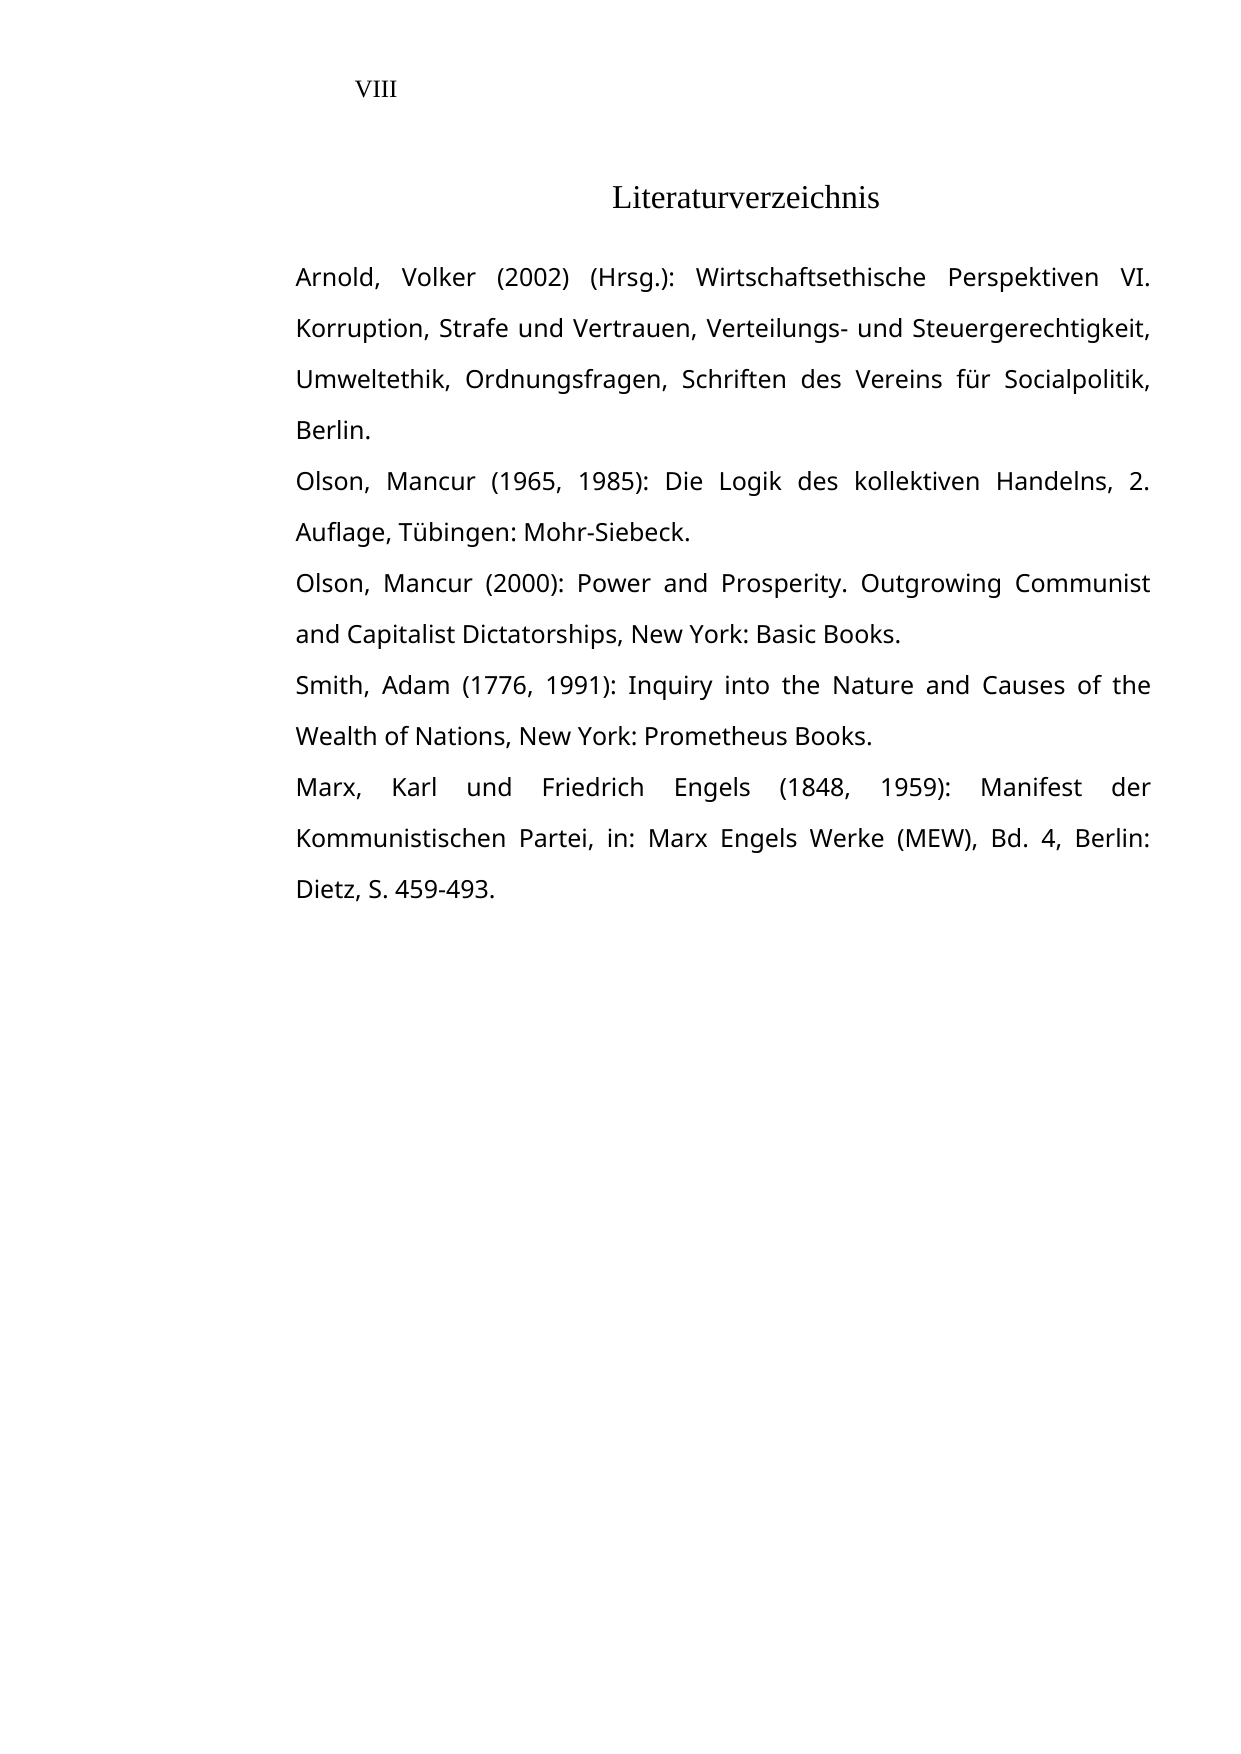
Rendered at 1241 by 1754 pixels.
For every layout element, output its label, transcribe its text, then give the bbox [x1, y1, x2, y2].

text Olson, Mancur (2000): Power and Prosperity. Outgrowing Communist and Capitalist Dictatorships, New York: Basic Books. [295, 566, 1152, 651]
text Smith, Adam (1776, 1991): Inquiry into the Nature and Causes of the Wealth of Nations, New York: Prometheus Books. [295, 668, 1152, 753]
text Marx, Karl und Friedrich Engels (1848, 1959): Manifest der Kommunistischen Partei, in: Marx Engels Werke (MEW), Bd. 4, Berlin: Dietz, S. 459-493. [295, 770, 1152, 906]
text Arnold, Volker (2002) (Hrsg.): Wirtschaftsethische Perspektiven VI. Korruption, Strafe und Vertrauen, Verteilungs- und Steuergerechtigkeit, Umweltethik, Ordnungsfragen, Schriften des Vereins für Socialpolitik, Berlin. [295, 260, 1152, 447]
text Olson, Mancur (1965, 1985): Die Logik des kollektiven Handelns, 2. Auflage, Tübingen: Mohr-Siebeck. [295, 464, 1152, 549]
subtitle Literaturverzeichnis [295, 177, 1152, 216]
